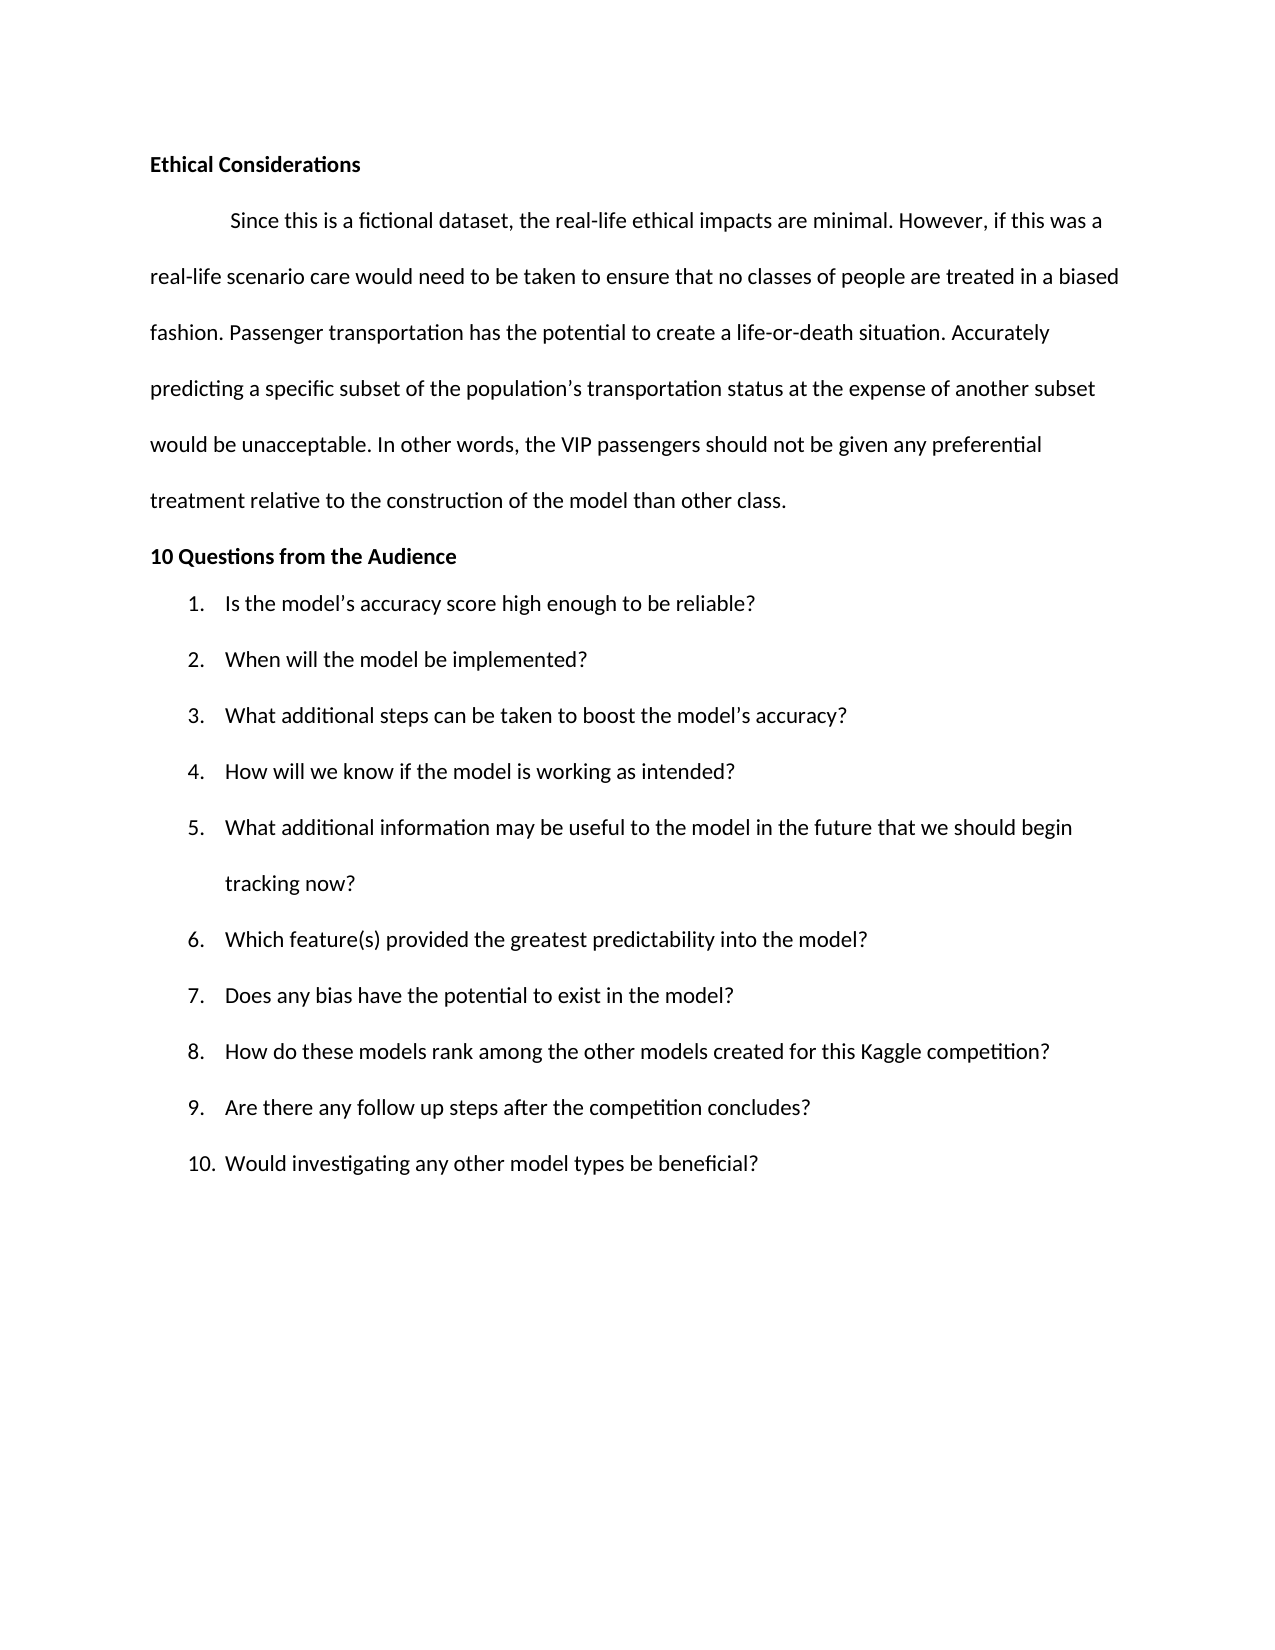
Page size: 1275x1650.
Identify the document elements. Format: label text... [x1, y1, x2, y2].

text Since this is a fictional dataset, the real-life ethical impacts are minimal. However, if this was a real-life scenario care would need to be taken to ensure that no classes of people are treated in a biased fashion. Passenger transportation has the potential to create a life-or-death situation. Accurately predicting a specific subset of the population’s transportation status at the expense of another subset would be unacceptable. In other words, the VIP passengers should not be given any preferential treatment relative to the construction of the model than other class. [150, 206, 1125, 514]
list How will we know if the model is working as intended? [187, 757, 1125, 785]
text 10 Questions from the Audience [150, 542, 1125, 570]
list Does any bias have the potential to exist in the model? [187, 981, 1125, 1009]
list Which feature(s) provided the greatest predictability into the model? [187, 925, 1125, 953]
text Ethical Considerations [150, 150, 1125, 178]
list How do these models rank among the other models created for this Kaggle competition? [187, 1037, 1125, 1066]
list When will the model be implemented? [187, 645, 1125, 673]
list What additional information may be useful to the model in the future that we should begin tracking now? [187, 813, 1125, 897]
list Is the model’s accuracy score high enough to be reliable? [187, 589, 1125, 617]
list Are there any follow up steps after the competition concludes? [187, 1093, 1125, 1122]
list Would investigating any other model types be beneficial? [187, 1149, 1125, 1178]
list What additional steps can be taken to boost the model’s accuracy? [187, 701, 1125, 729]
